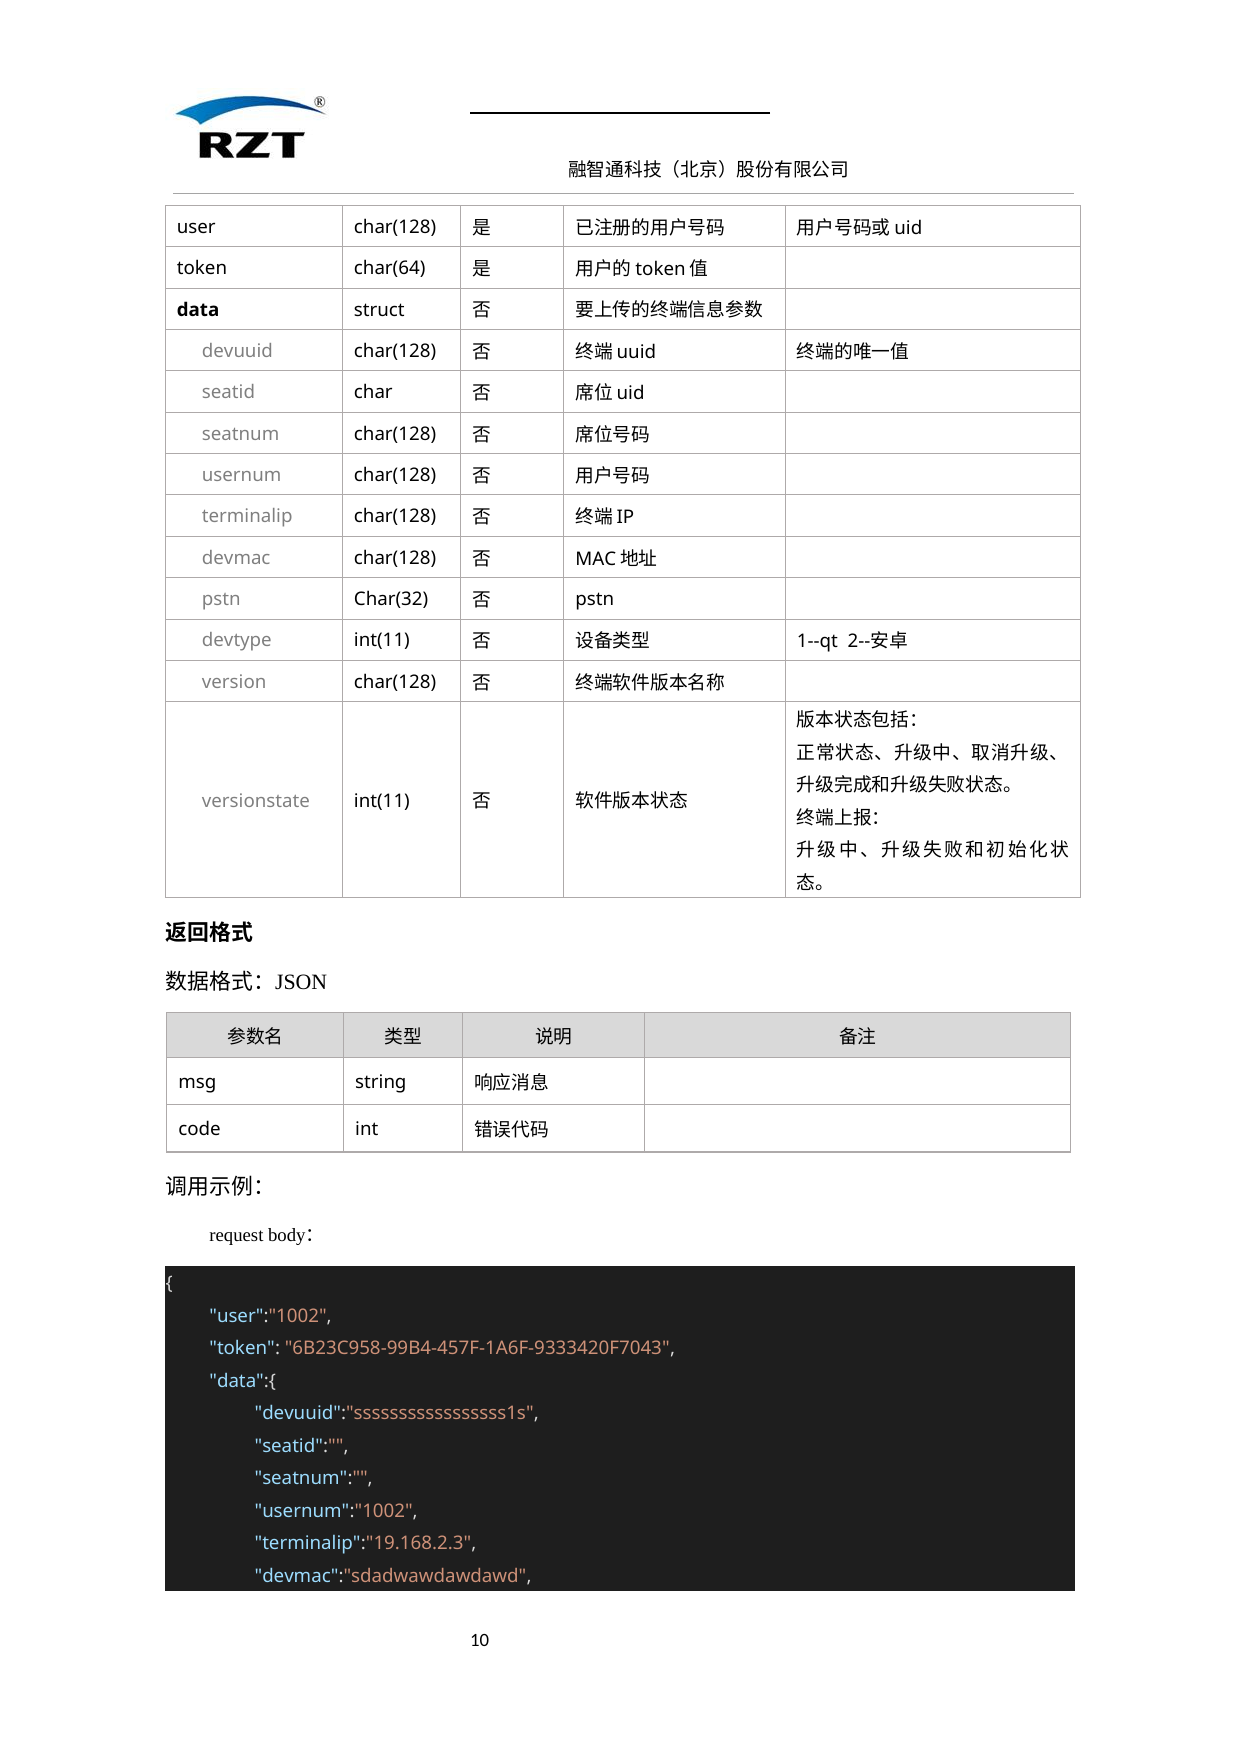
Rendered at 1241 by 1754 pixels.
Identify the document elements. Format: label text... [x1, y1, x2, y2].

table_cell [786, 495, 1080, 536]
table_cell user [166, 206, 342, 246]
table_cell 终端IP [564, 495, 785, 536]
table_cell [786, 578, 1080, 618]
table_cell pstn [564, 578, 785, 618]
text 返回格式 [165, 914, 1075, 947]
table_cell 是 [461, 206, 563, 246]
table_cell [786, 413, 1080, 453]
table_cell [786, 247, 1080, 288]
table_cell 要上传的终端信息参数 [564, 289, 785, 329]
text 调用示例： [165, 1169, 1075, 1201]
table_cell 否 [461, 413, 563, 453]
table_header 备注 [645, 1013, 1070, 1057]
table_cell pstn [166, 578, 342, 618]
table_cell devtype [166, 620, 342, 660]
table_cell seatnum [166, 413, 342, 453]
table_cell 响应消息 [463, 1058, 644, 1104]
text "token": "6B23C958-99B4-457F-1A6F-9333420F7043", [165, 1331, 1075, 1364]
table_cell char(128) [343, 495, 460, 536]
text { [165, 1266, 1075, 1299]
text "devuuid":"sssssssssssssssss1s", [165, 1396, 1075, 1429]
table_cell struct [343, 289, 460, 329]
table_cell 用户的token值 [564, 247, 785, 288]
table_cell usernum [166, 454, 342, 494]
table_header 参数名 [167, 1013, 343, 1057]
table_cell msg [167, 1058, 343, 1104]
table_cell 软件版本状态 [564, 702, 785, 897]
table_cell token [166, 247, 342, 288]
table_cell code [167, 1105, 343, 1151]
text "seatid":"", [165, 1429, 1075, 1461]
table_cell char(128) [343, 454, 460, 494]
table_cell 否 [461, 371, 563, 412]
table_cell 否 [461, 661, 563, 701]
table_cell 否 [461, 537, 563, 577]
table_cell data [166, 289, 342, 329]
table_cell int(11) [343, 702, 460, 897]
text "seatnum":"", [165, 1461, 1075, 1494]
table_cell 版本状态包括： 正常状态、升级中、取消升级、升级完成和升级失败状态。 终端上报： 升级中、升级失败和初始化状态。 [786, 702, 1080, 897]
table_cell 设备类型 [564, 620, 785, 660]
table_cell 否 [461, 495, 563, 536]
table_cell char(128) [343, 206, 460, 246]
table_cell 错误代码 [463, 1105, 644, 1151]
table_cell [786, 371, 1080, 412]
table_cell int [344, 1105, 462, 1151]
table_header 类型 [344, 1013, 462, 1057]
table_cell 否 [461, 330, 563, 370]
table_cell Char(32) [343, 578, 460, 618]
table_header 说明 [463, 1013, 644, 1057]
table_cell 用户号码或uid [786, 206, 1080, 246]
table_cell terminalip [166, 495, 342, 536]
table_cell char(128) [343, 661, 460, 701]
table_cell char [343, 371, 460, 412]
table_cell 否 [461, 702, 563, 897]
table_cell char(128) [343, 330, 460, 370]
picture [165, 88, 334, 177]
table_cell char(128) [343, 413, 460, 453]
table_cell int(11) [343, 620, 460, 660]
table_cell 否 [461, 454, 563, 494]
text "data":{ [165, 1364, 1075, 1396]
table_cell 否 [461, 578, 563, 618]
text "usernum":"1002", [165, 1494, 1075, 1526]
table_cell string [344, 1058, 462, 1104]
table_cell [786, 661, 1080, 701]
text "devmac":"sdadwawdawdawd", [165, 1559, 1075, 1591]
table_cell [786, 289, 1080, 329]
table_cell 席位uid [564, 371, 785, 412]
table_cell [645, 1105, 1070, 1151]
table_cell 席位号码 [564, 413, 785, 453]
table_cell 否 [461, 289, 563, 329]
text request body： [165, 1217, 1075, 1250]
table_cell versionstate [166, 702, 342, 897]
table_cell 1--qt 2--安卓 [786, 620, 1080, 660]
table_cell 否 [461, 620, 563, 660]
table_cell [786, 454, 1080, 494]
table_cell 用户号码 [564, 454, 785, 494]
table_cell [645, 1058, 1070, 1104]
table_cell 终端软件版本名称 [564, 661, 785, 701]
text "terminalip":"19.168.2.3", [165, 1526, 1075, 1559]
table_cell devuuid [166, 330, 342, 370]
text 数据格式：JSON [165, 963, 1075, 996]
table_cell 终端uuid [564, 330, 785, 370]
table_cell char(64) [343, 247, 460, 288]
table_cell version [166, 661, 342, 701]
table_cell 已注册的用户号码 [564, 206, 785, 246]
text "user":"1002", [165, 1299, 1075, 1331]
table_cell devmac [166, 537, 342, 577]
table_cell char(128) [343, 537, 460, 577]
table_cell seatid [166, 371, 342, 412]
table_cell 终端的唯一值 [786, 330, 1080, 370]
table_cell MAC地址 [564, 537, 785, 577]
table_cell 是 [461, 247, 563, 288]
table_cell [786, 537, 1080, 577]
